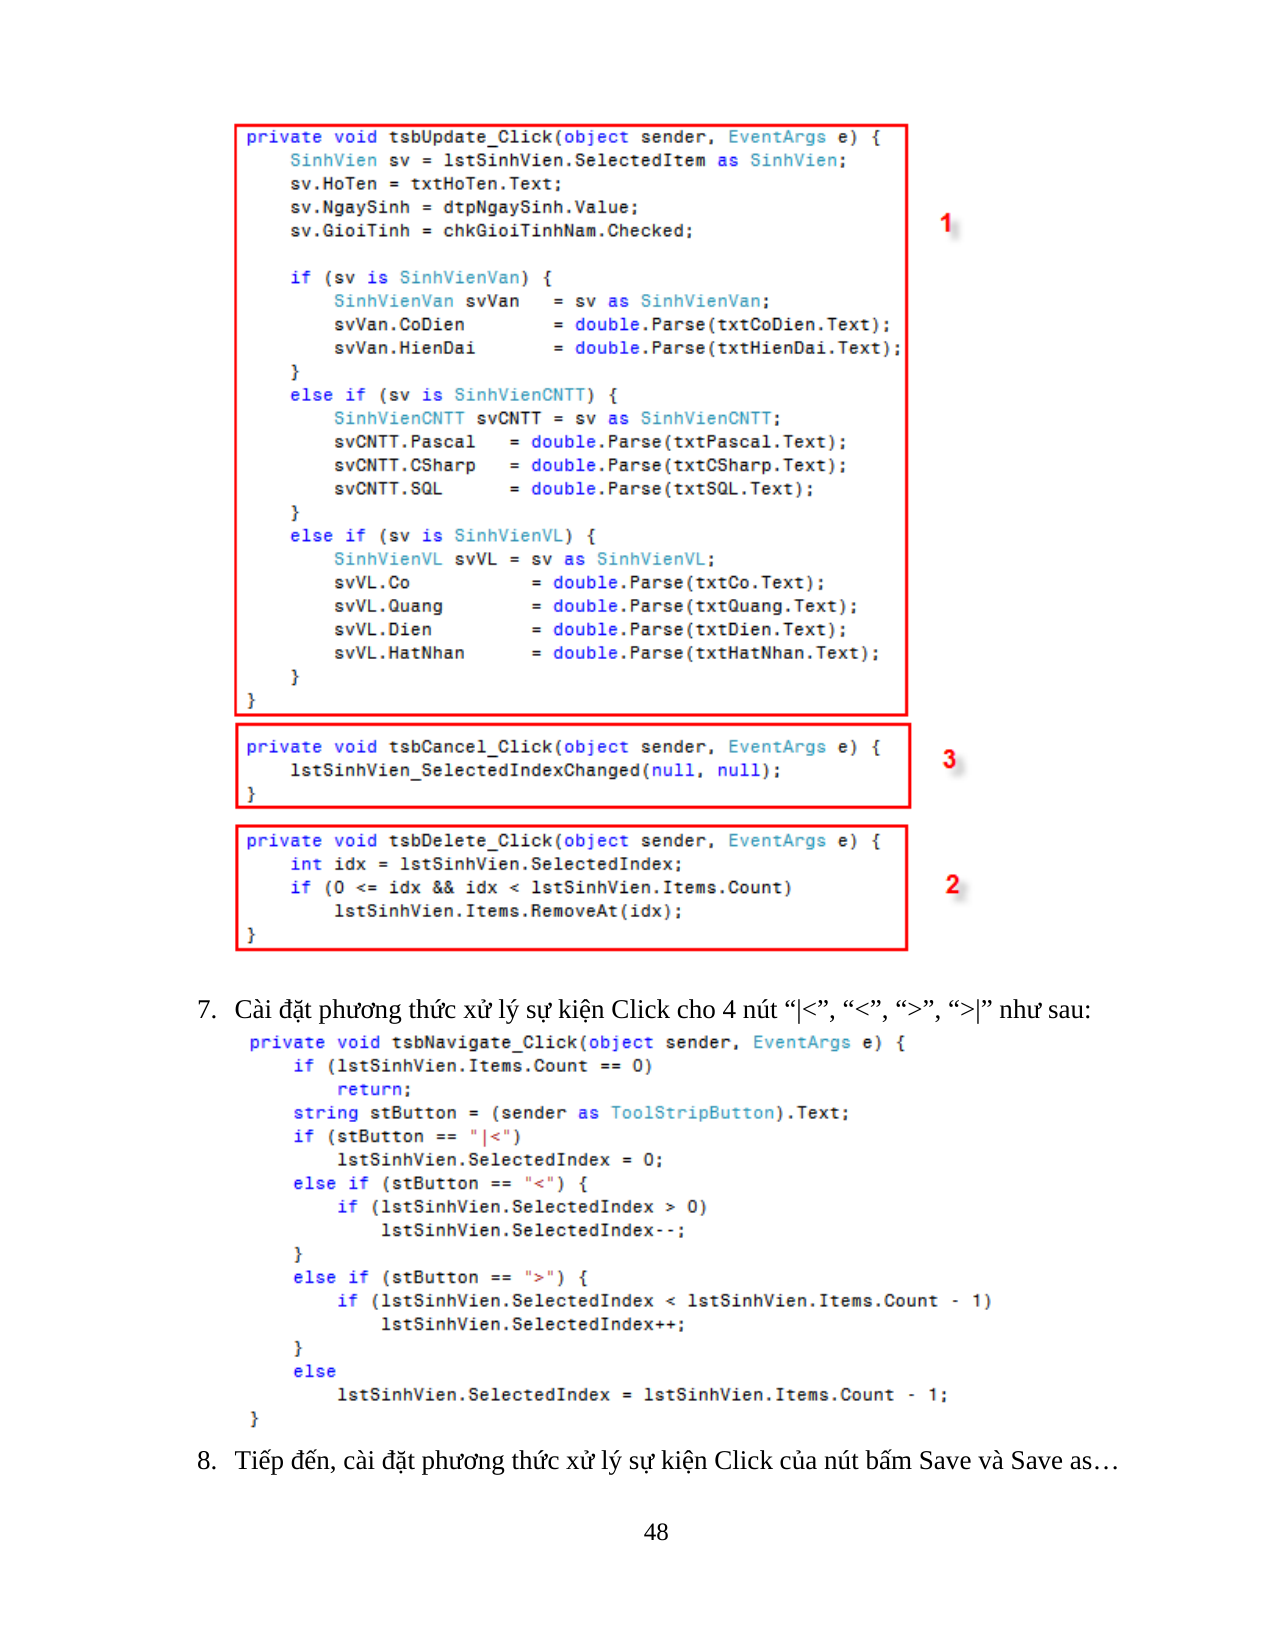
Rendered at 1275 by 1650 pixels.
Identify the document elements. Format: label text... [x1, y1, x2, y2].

picture [234, 121, 1018, 953]
list Tiếp đến, cài đặt phương thức xử lý sự kiện Click của nút bấm Save và Save as… [197, 1444, 1153, 1475]
list Cài đặt phương thức xử lý sự kiện Click cho 4 nút “|<”, “<”, “>”, “>|” như sau: [197, 993, 1153, 1024]
picture [234, 1028, 1005, 1440]
